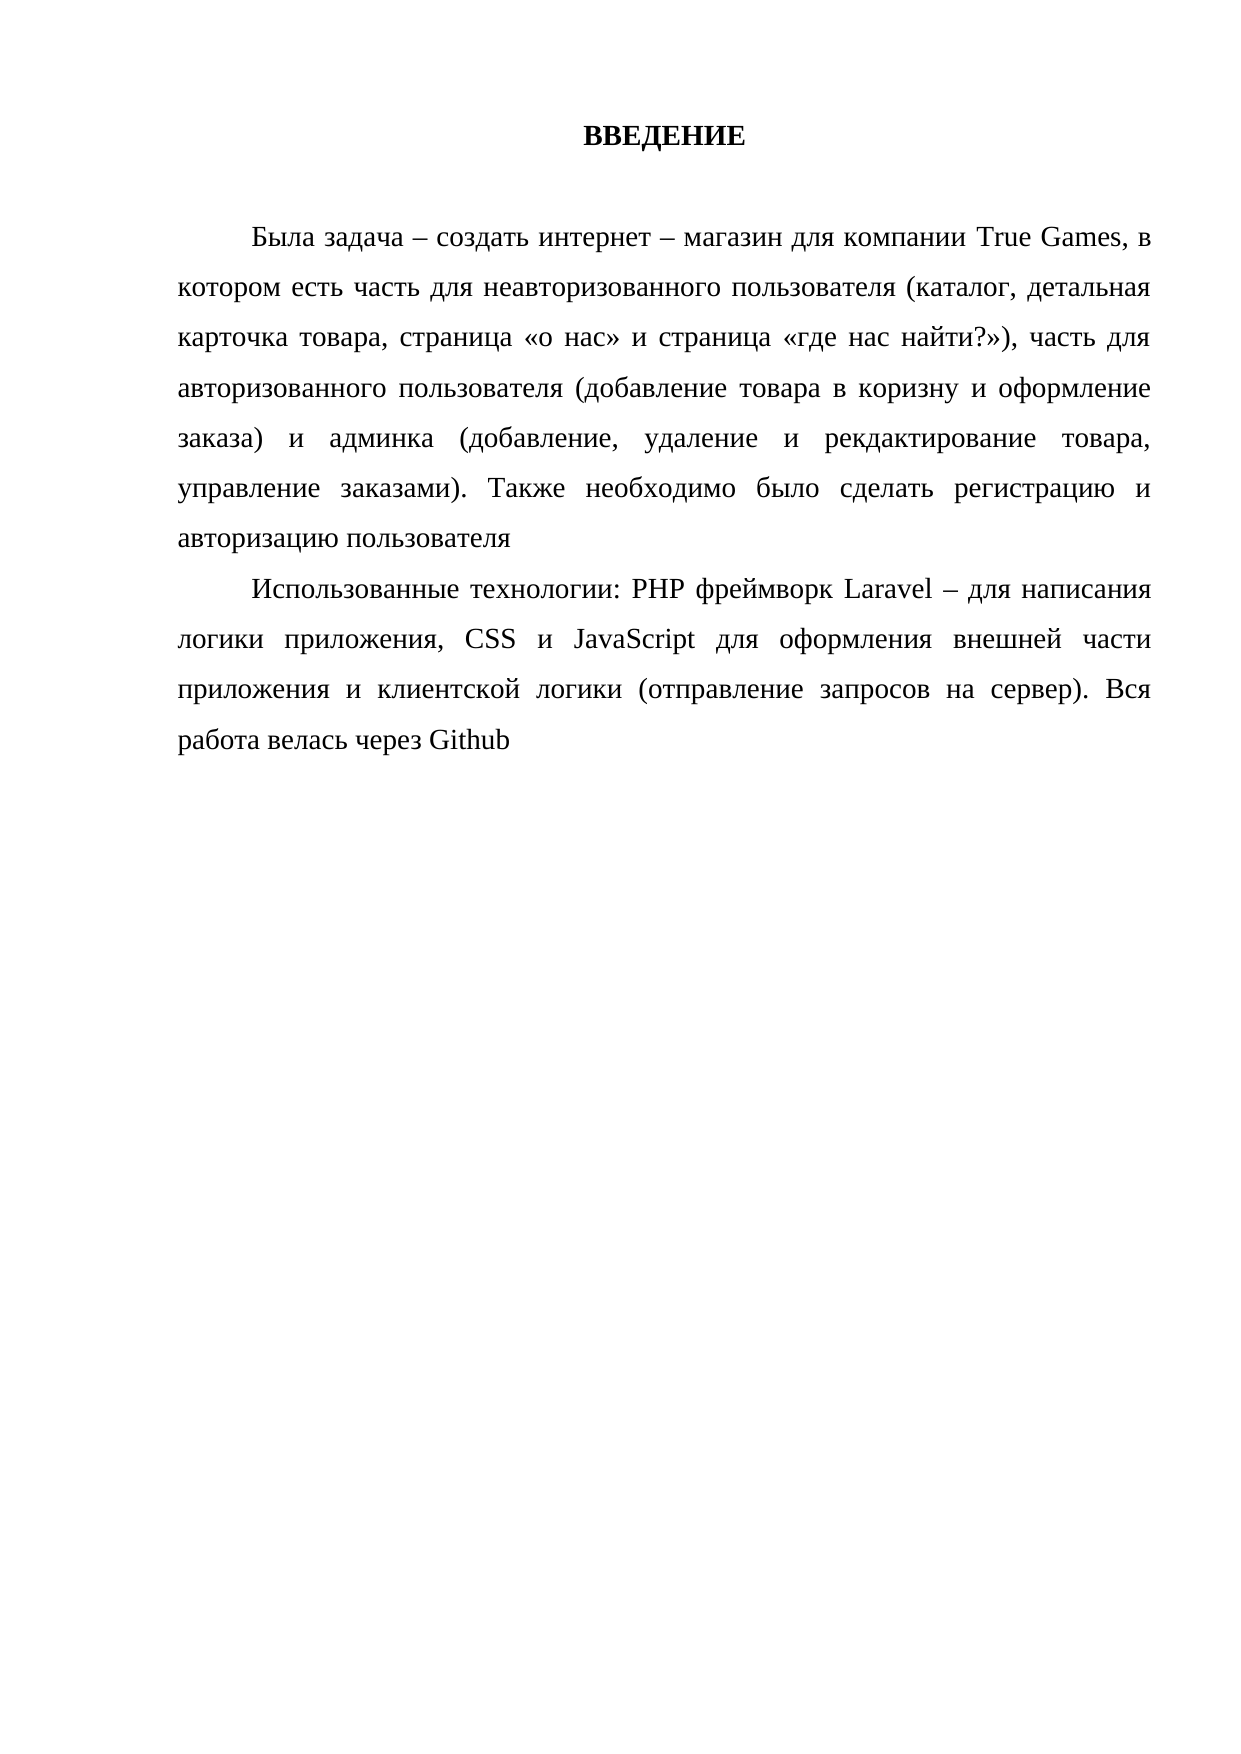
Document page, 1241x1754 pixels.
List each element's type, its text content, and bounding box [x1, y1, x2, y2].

text Была задача – создать интернет – магазин для компании True Games, в котором есть часть для неавторизованного пользователя (каталог, детальная карточка товара, страница «о нас» и страница «где нас найти?»), часть для авторизованного пользователя (добавление товара в коризну и оформление заказа) и админка (добавление, удаление и рекдактирование товара, управление заказами). Также необходимо было сделать регистрацию и авторизацию пользователя [177, 219, 1152, 554]
text Использованные технологии: PHP фреймворк Laravel – для написания логики приложения, CSS и JavaScript для оформления внешней части приложения и клиентской логики (отправление запросов на сервер). Вся работа велась через Github [177, 571, 1152, 755]
text ВВЕДЕНИЕ [177, 118, 1152, 152]
